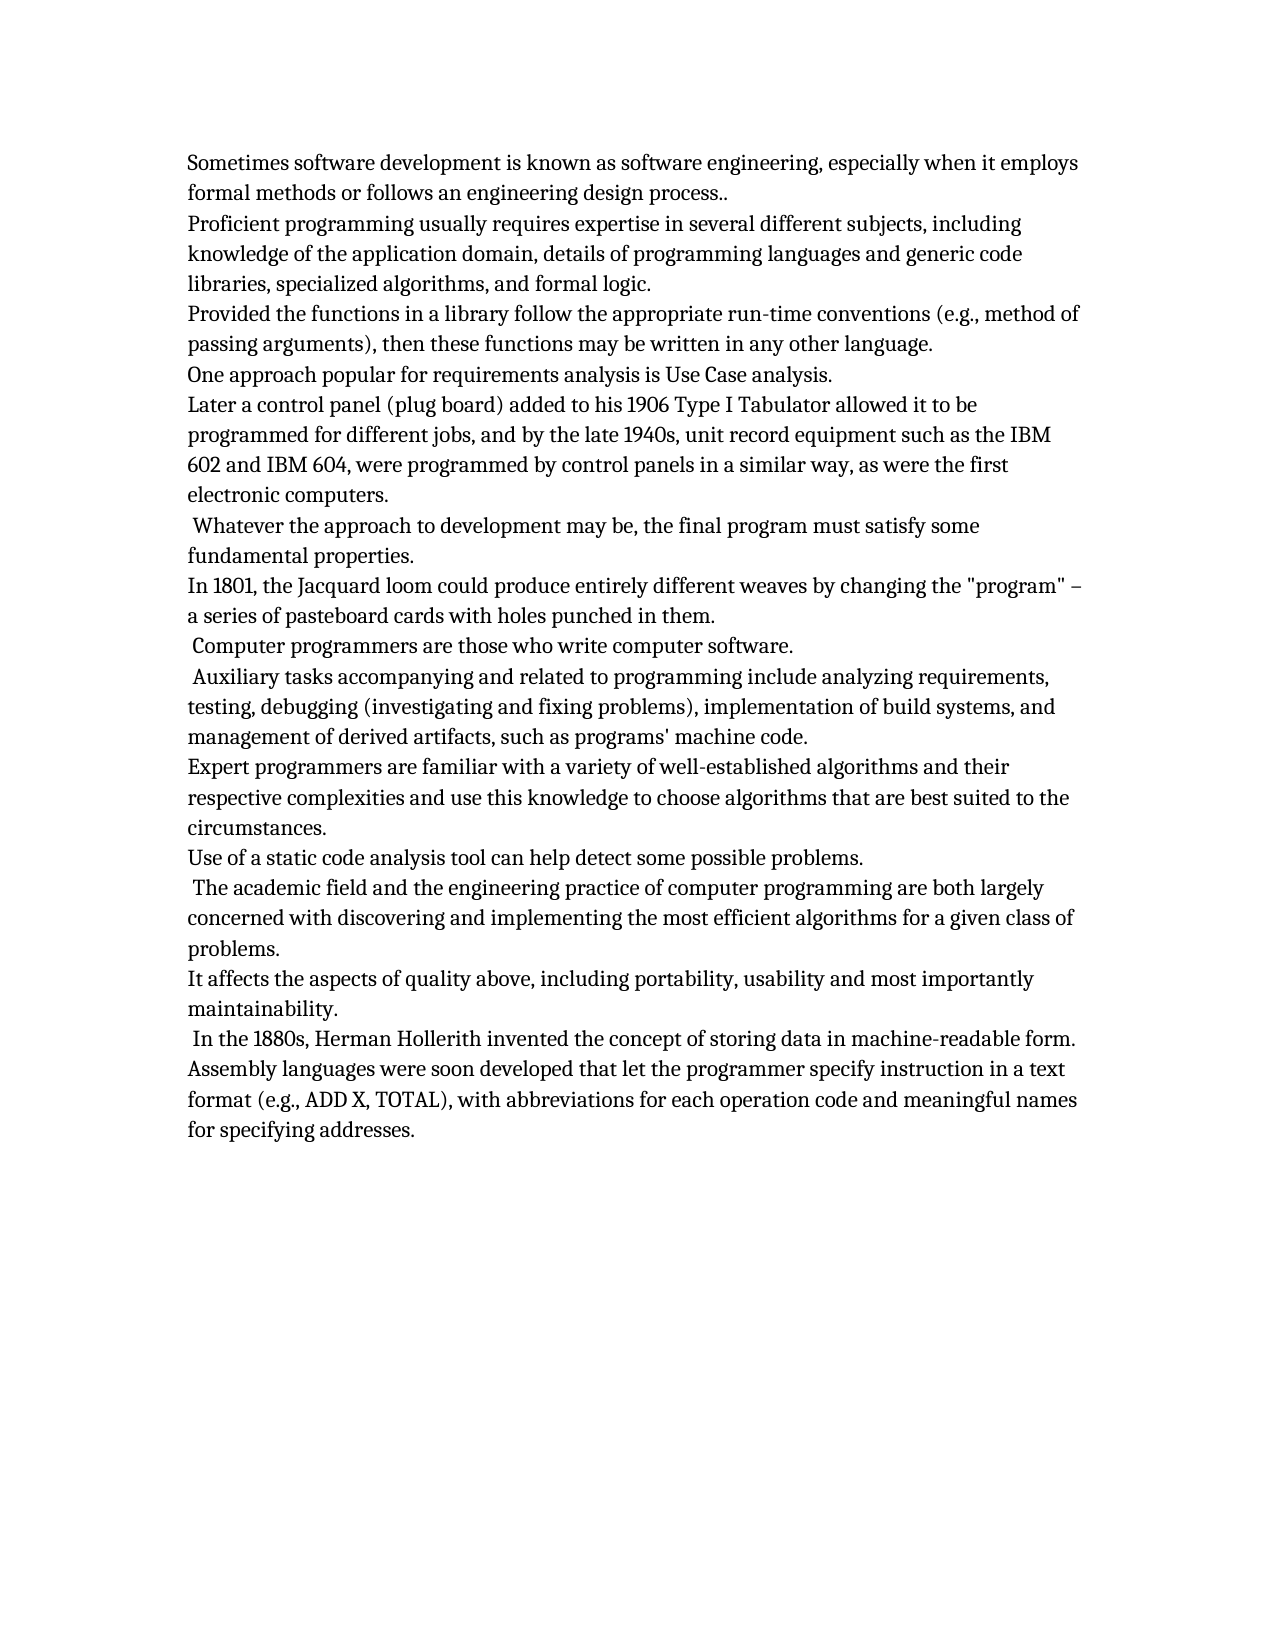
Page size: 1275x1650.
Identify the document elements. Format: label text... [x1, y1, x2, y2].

text Sometimes software development is known as software engineering, especially when it employs formal methods or follows an engineering design process.. Proficient programming usually requires expertise in several different subjects, including knowledge of the application domain, details of programming languages and generic code libraries, specialized algorithms, and formal logic. Provided the functions in a library follow the appropriate run-time conventions (e.g., method of passing arguments), then these functions may be written in any other language. One approach popular for requirements analysis is Use Case analysis. Later a control panel (plug board) added to his 1906 Type I Tabulator allowed it to be programmed for different jobs, and by the late 1940s, unit record equipment such as the IBM 602 and IBM 604, were programmed by control panels in a similar way, as were the first electronic computers. Whatever the approach to development may be, the final program must satisfy some fundamental properties. In 1801, the Jacquard loom could produce entirely different weaves by changing the "program" – a series of pasteboard cards with holes punched in them. Computer programmers are those who write computer software. Auxiliary tasks accompanying and related to programming include analyzing requirements, testing, debugging (investigating and fixing problems), implementation of build systems, and management of derived artifacts, such as programs' machine code. Expert programmers are familiar with a variety of well-established algorithms and their respective complexities and use this knowledge to choose algorithms that are best suited to the circumstances. Use of a static code analysis tool can help detect some possible problems. The academic field and the engineering practice of computer programming are both largely concerned with discovering and implementing the most efficient algorithms for a given class of problems. It affects the aspects of quality above, including portability, usability and most importantly maintainability. In the 1880s, Herman Hollerith invented the concept of storing data in machine-readable form. Assembly languages were soon developed that let the programmer specify instruction in a text format (e.g., ADD X, TOTAL), with abbreviations for each operation code and meaningful names for specifying addresses. [187, 150, 1087, 1143]
